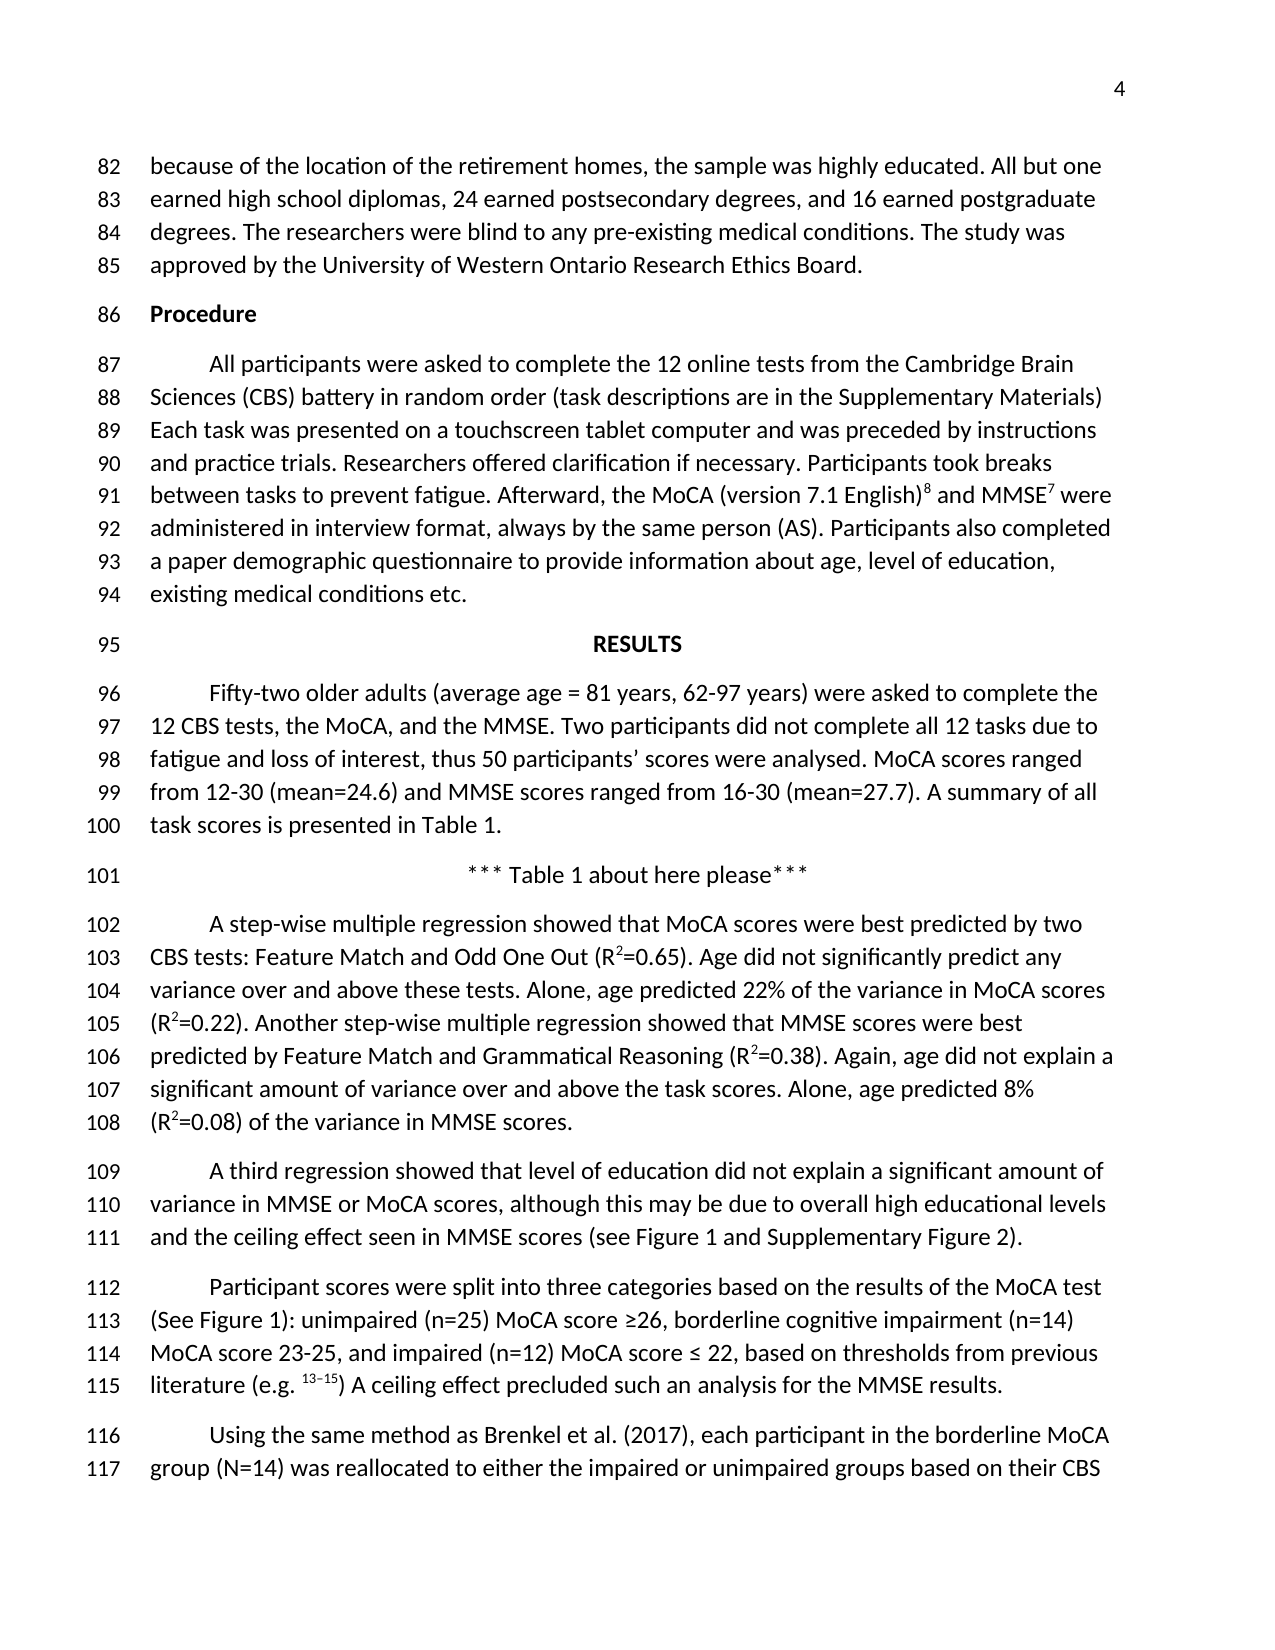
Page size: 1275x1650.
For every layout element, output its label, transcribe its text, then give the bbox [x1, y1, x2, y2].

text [150, 1419, 1125, 1483]
text A step-wise multiple regression showed that MoCA scores were best predicted by two CBS tests: Feature Match and Odd One Out (R2=0.65). Age did not significantly predict any variance over and above these tests. Alone, age predicted 22% of the variance in MoCA scores (R2=0.22). Another step-wise multiple regression showed that MMSE scores were best predicted by Feature Match and Grammatical Reasoning (R2=0.38). Again, age did not explain a significant amount of variance over and above the task scores. Alone, age predicted 8% (R2=0.08) of the variance in MMSE scores. [150, 908, 1125, 1136]
text Participant scores were split into three categories based on the results of the MoCA test (See Figure 1): unimpaired (n=25) MoCA score ≥26, borderline cognitive impairment (n=14) MoCA score 23-25, and impaired (n=12) MoCA score ≤ 22, based on thresholds from previous literature (e.g. 13–15) A ceiling effect precluded such an analysis for the MMSE results. [150, 1271, 1125, 1400]
text All participants were asked to complete the 12 online tests from the Cambridge Brain Sciences (CBS) battery in random order (task descriptions are in the Supplementary Materials) Each task was presented on a touchscreen tablet computer and was preceded by instructions and practice trials. Researchers offered clarification if necessary. Participants took breaks between tasks to prevent fatigue. Afterward, the MoCA (version 7.1 English)8 and MMSE7 were administered in interview format, always by the same person (AS). Participants also completed a paper demographic questionnaire to provide information about age, level of education, existing medical conditions etc. [150, 348, 1125, 609]
text Procedure [150, 298, 1125, 329]
text *** Table 1 about here please*** [150, 859, 1125, 889]
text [150, 150, 1125, 279]
text A third regression showed that level of education did not explain a significant amount of variance in MMSE or MoCA scores, although this may be due to overall high educational levels and the ceiling effect seen in MMSE scores (see Figure 1 and Supplementary Figure 2). [150, 1155, 1125, 1252]
text RESULTS [150, 628, 1125, 658]
text Fifty-two older adults (average age = 81 years, 62-97 years) were asked to complete the 12 CBS tests, the MoCA, and the MMSE. Two participants did not complete all 12 tasks due to fatigue and loss of interest, thus 50 participants’ scores were analysed. MoCA scores ranged from 12-30 (mean=24.6) and MMSE scores ranged from 16-30 (mean=27.7). A summary of all task scores is presented in Table 1. [150, 677, 1125, 840]
